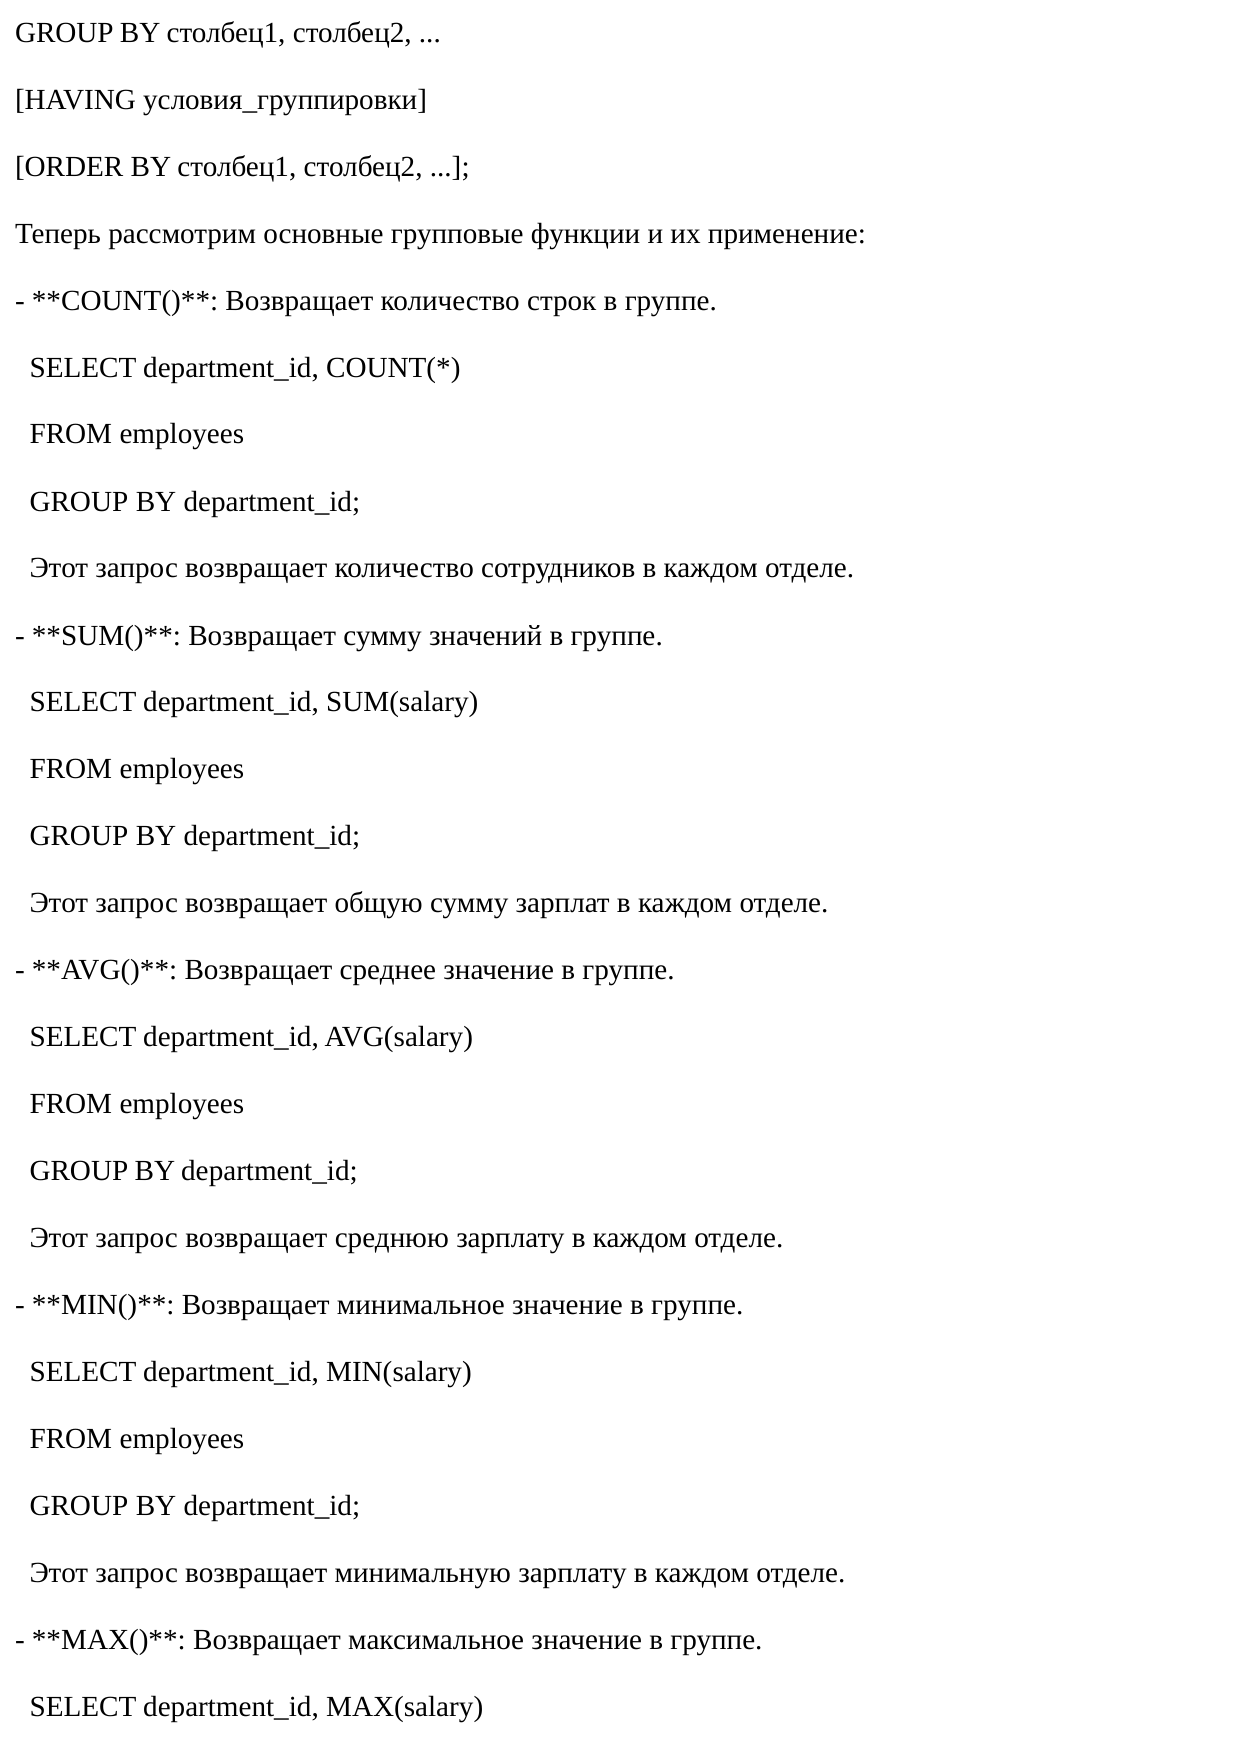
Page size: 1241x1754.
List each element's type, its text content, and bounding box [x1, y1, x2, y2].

text - **COUNT()**: Возвращает количество строк в группе. [15, 283, 1211, 316]
text Этот запрос возвращает минимальную зарплату в каждом отделе. [15, 1555, 1211, 1589]
text GROUP BY department_id; [15, 1153, 1211, 1187]
text - **SUM()**: Возвращает сумму значений в группе. [15, 618, 1211, 651]
text Этот запрос возвращает общую сумму зарплат в каждом отделе. [15, 886, 1211, 919]
text GROUP BY department_id; [15, 484, 1211, 517]
text Теперь рассмотрим основные групповые функции и их применение: [15, 216, 1211, 249]
text [ORDER BY столбец1, столбец2, ...]; [15, 149, 1211, 182]
text SELECT department_id, COUNT(*) [15, 350, 1211, 383]
text - **MAX()**: Возвращает максимальное значение в группе. [15, 1622, 1211, 1656]
text SELECT department_id, MAX(salary) [15, 1689, 1211, 1723]
text Этот запрос возвращает количество сотрудников в каждом отделе. [15, 551, 1211, 584]
text FROM employees [15, 752, 1211, 785]
text SELECT department_id, MIN(salary) [15, 1354, 1211, 1388]
text - **MIN()**: Возвращает минимальное значение в группе. [15, 1287, 1211, 1321]
text GROUP BY department_id; [15, 1488, 1211, 1522]
text SELECT department_id, AVG(salary) [15, 1019, 1211, 1053]
text FROM employees [15, 1086, 1211, 1120]
text FROM employees [15, 417, 1211, 450]
text [HAVING условия_группировки] [15, 82, 1211, 115]
text FROM employees [15, 1421, 1211, 1455]
text - **AVG()**: Возвращает среднее значение в группе. [15, 952, 1211, 986]
text SELECT department_id, SUM(salary) [15, 684, 1211, 718]
text GROUP BY department_id; [15, 818, 1211, 852]
text GROUP BY столбец1, столбец2, ... [15, 15, 1211, 48]
text Этот запрос возвращает среднюю зарплату в каждом отделе. [15, 1220, 1211, 1254]
